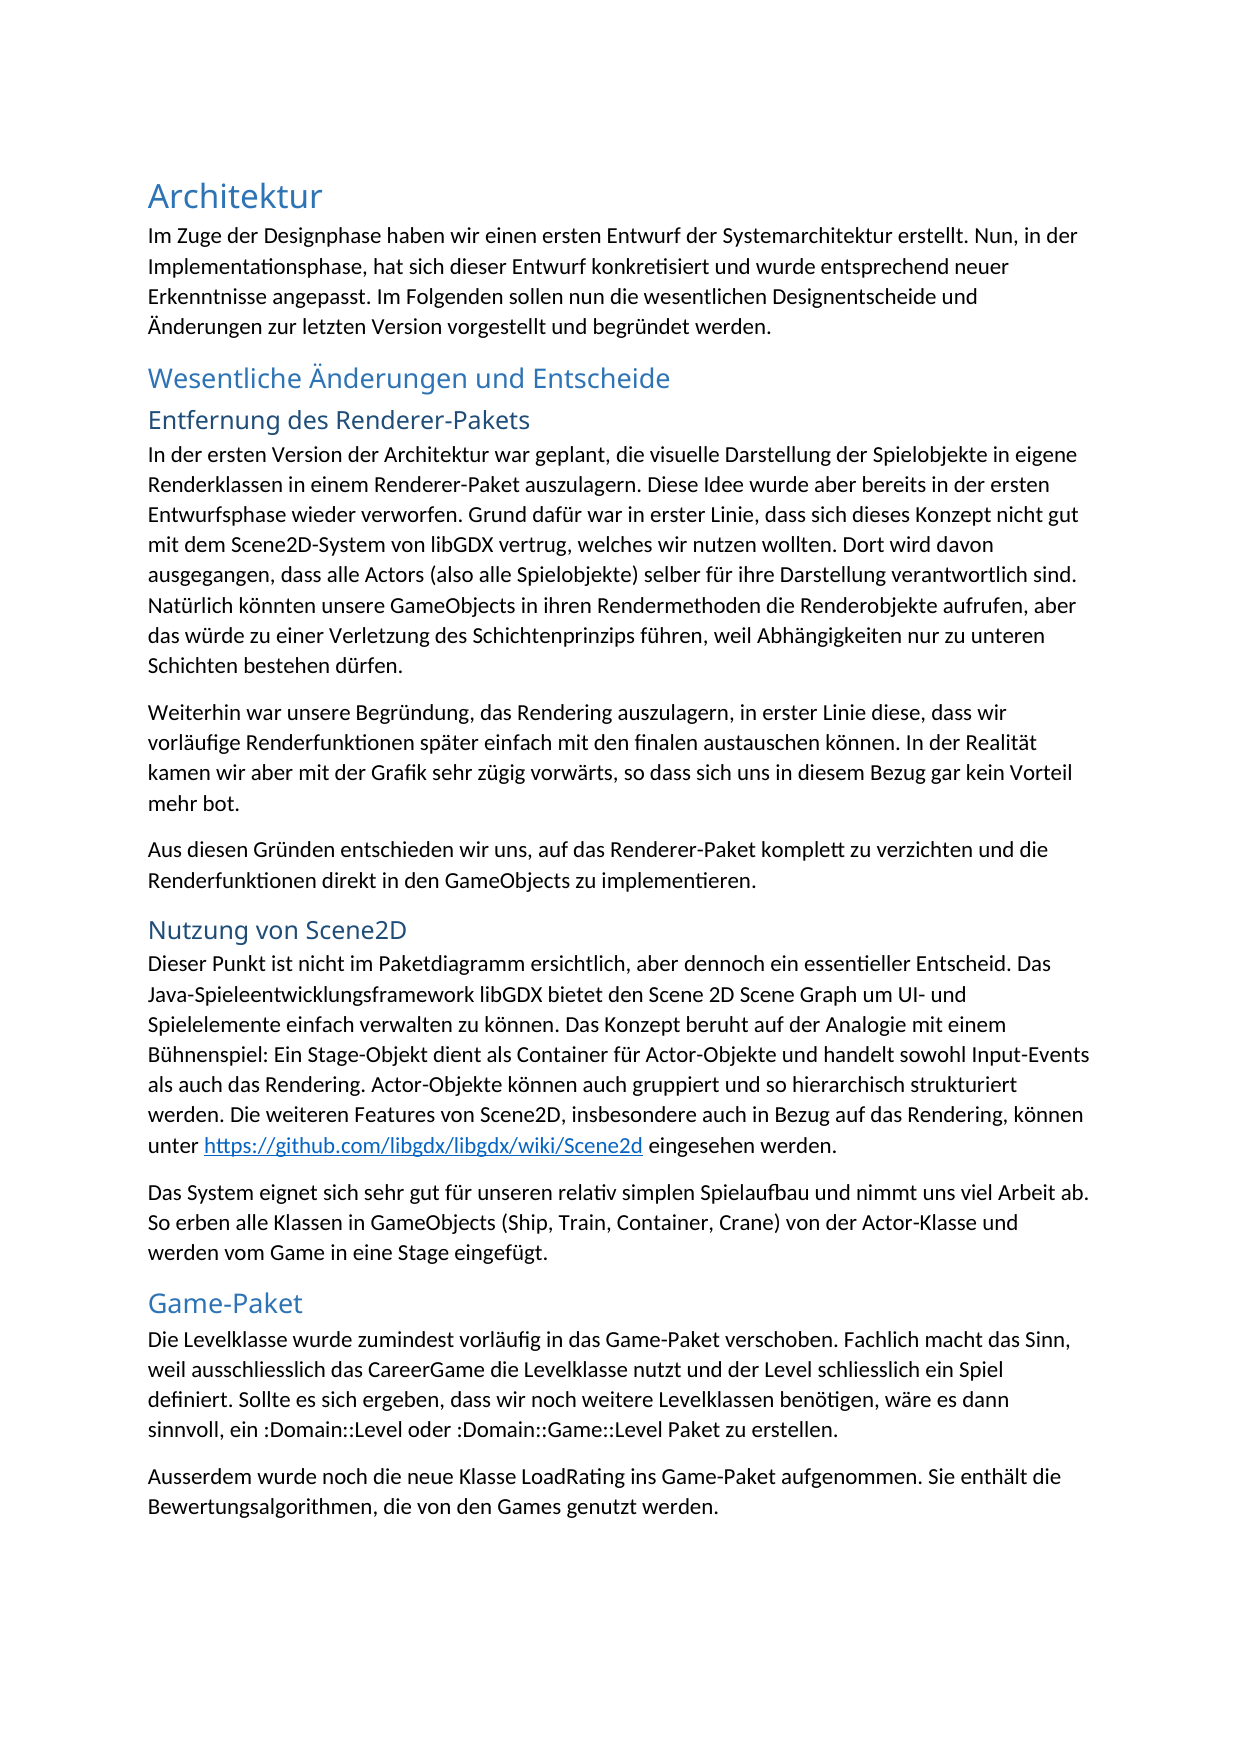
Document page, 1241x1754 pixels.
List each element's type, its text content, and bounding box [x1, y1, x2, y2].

text In der ersten Version der Architektur war geplant, die visuelle Darstellung der Spielobjekte in eigene Renderklassen in einem Renderer-Paket auszulagern. Diese Idee wurde aber bereits in der ersten Entwurfsphase wieder verworfen. Grund dafür war in erster Linie, dass sich dieses Konzept nicht gut mit dem Scene2D-System von libGDX vertrug, welches wir nutzen wollten. Dort wird davon ausgegangen, dass alle Actors (also alle Spielobjekte) selber für ihre Darstellung verantwortlich sind. Natürlich könnten unsere GameObjects in ihren Rendermethoden die Renderobjekte aufrufen, aber das würde zu einer Verletzung des Schichtenprinzips führen, weil Abhängigkeiten nur zu unteren Schichten bestehen dürfen. [148, 440, 1093, 679]
text Aus diesen Gründen entschieden wir uns, auf das Renderer-Paket komplett zu verzichten und die Renderfunktionen direkt in den GameObjects zu implementieren. [148, 836, 1093, 894]
text Im Zuge der Designphase haben wir einen ersten Entwurf der Systemarchitektur erstellt. Nun, in der Implementationsphase, hat sich dieser Entwurf konkretisiert und wurde entsprechend neuer Erkenntnisse angepasst. Im Folgenden sollen nun die wesentlichen Designentscheide und Änderungen zur letzten Version vorgestellt und begründet werden. [148, 222, 1093, 340]
text Weiterhin war unsere Begründung, das Rendering auszulagern, in erster Linie diese, dass wir vorläufige Renderfunktionen später einfach mit den finalen austauschen können. In der Realität kamen wir aber mit der Grafik sehr zügig vorwärts, so dass sich uns in diesem Bezug gar kein Vorteil mehr bot. [148, 698, 1093, 817]
text Die Levelklasse wurde zumindest vorläufig in das Game-Paket verschoben. Fachlich macht das Sinn, weil ausschliesslich das CareerGame die Levelklasse nutzt und der Level schliesslich ein Spiel definiert. Sollte es sich ergeben, dass wir noch weitere Levelklassen benötigen, wäre es dann sinnvoll, ein :Domain::Level oder :Domain::Game::Level Paket zu erstellen. [148, 1325, 1093, 1443]
subtitle Entfernung des Renderer-Pakets [148, 403, 1093, 437]
subtitle Game-Paket [148, 1285, 1093, 1322]
subtitle Architektur [148, 173, 1093, 218]
subtitle Nutzung von Scene2D [148, 913, 1093, 947]
subtitle Wesentliche Änderungen und Entscheide [148, 359, 1093, 396]
text Das System eignet sich sehr gut für unseren relativ simplen Spielaufbau und nimmt uns viel Arbeit ab. So erben alle Klassen in GameObjects (Ship, Train, Container, Crane) von der Actor-Klasse und werden vom Game in eine Stage eingefügt. [148, 1178, 1093, 1266]
text Dieser Punkt ist nicht im Paketdiagramm ersichtlich, aber dennoch ein essentieller Entscheid. Das Java-Spieleentwicklungsframework libGDX bietet den Scene 2D Scene Graph um UI- und Spielelemente einfach verwalten zu können. Das Konzept beruht auf der Analogie mit einem Bühnenspiel: Ein Stage-Objekt dient als Container für Actor-Objekte und handelt sowohl Input-Events als auch das Rendering. Actor-Objekte können auch gruppiert und so hierarchisch strukturiert werden. Die weiteren Features von Scene2D, insbesondere auch in Bezug auf das Rendering, können unter https://github.com/libgdx/libgdx/wiki/Scene2d eingesehen werden. [148, 949, 1093, 1159]
text Ausserdem wurde noch die neue Klasse LoadRating ins Game-Paket aufgenommen. Sie enthält die Bewertungsalgorithmen, die von den Games genutzt werden. [148, 1462, 1093, 1520]
